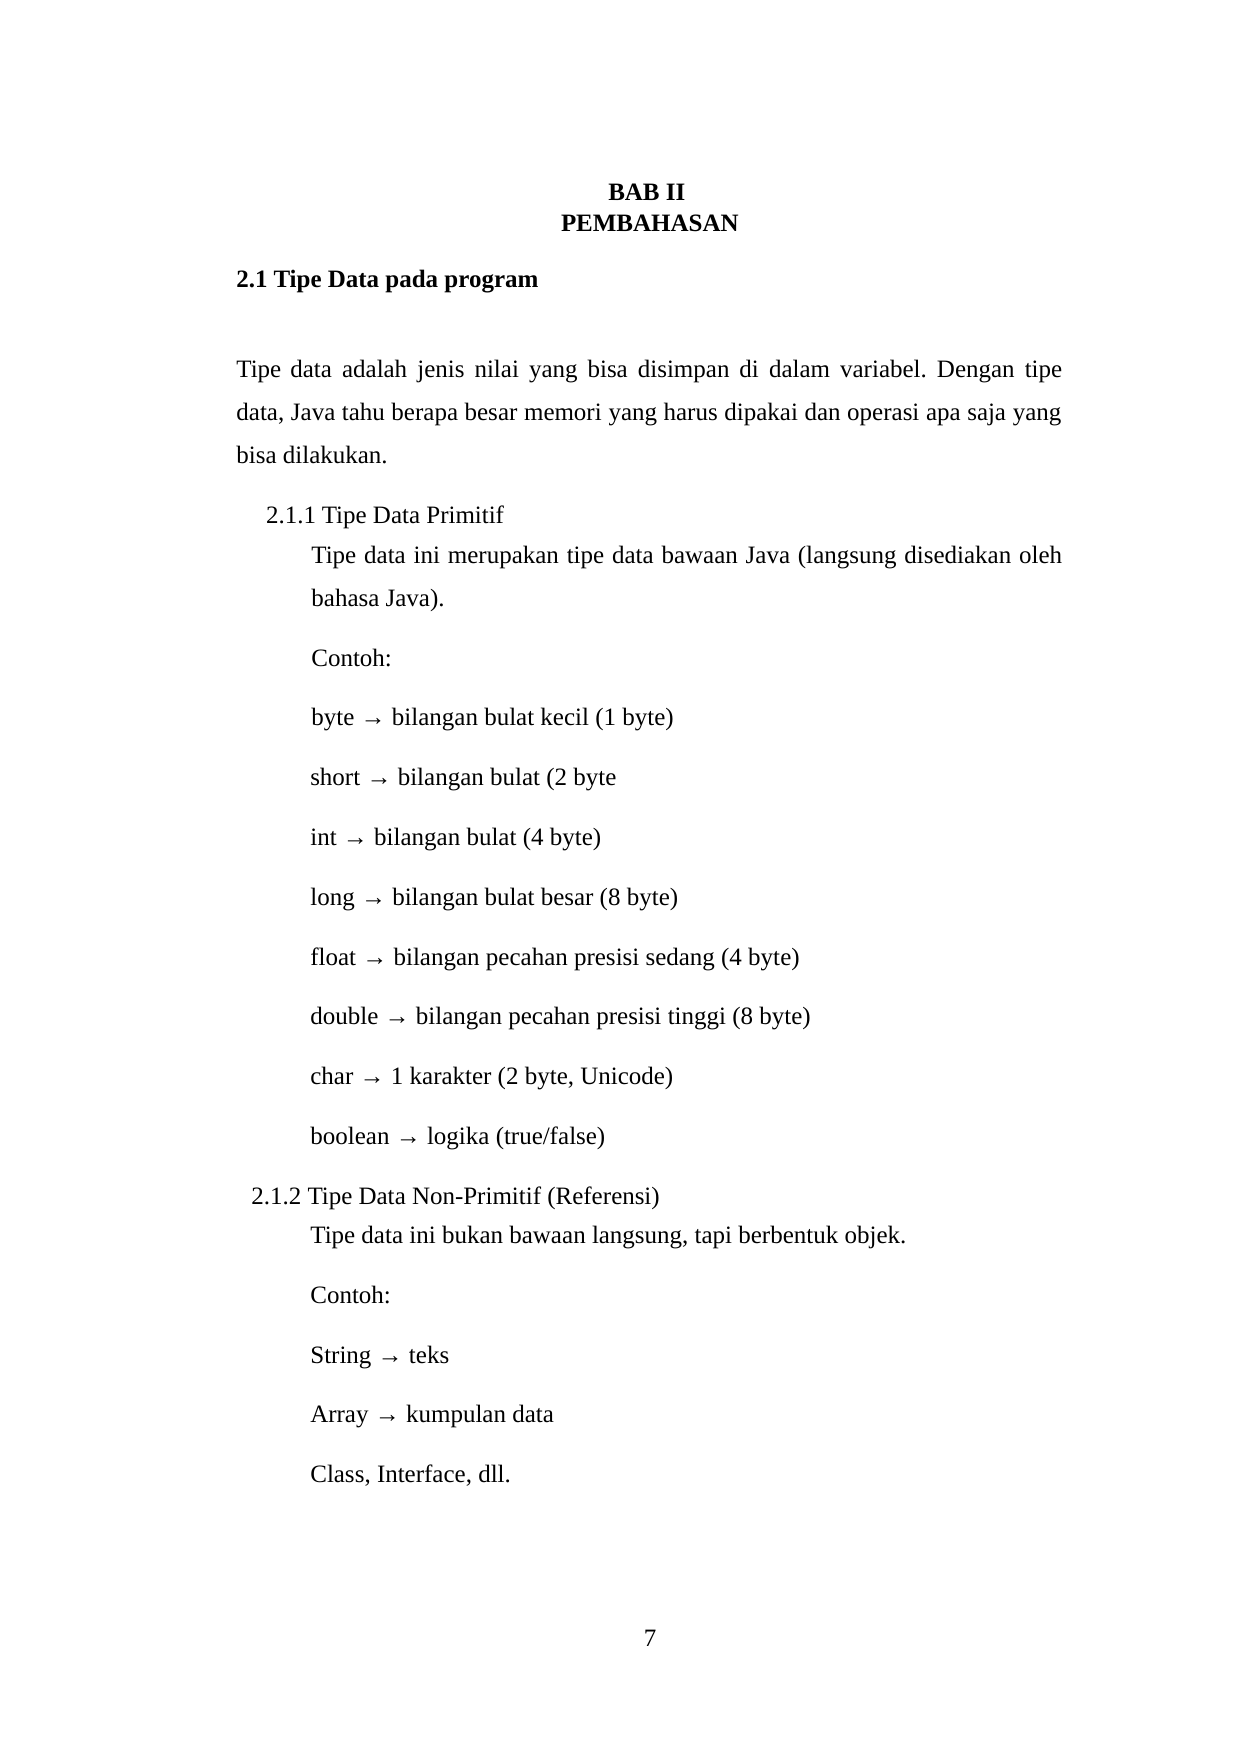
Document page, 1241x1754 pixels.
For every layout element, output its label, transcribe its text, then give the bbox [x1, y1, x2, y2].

text Contoh: [236, 643, 1063, 671]
subtitle 2.1.2 Tipe Data Non-Primitif (Referensi) [251, 1181, 1063, 1209]
text Contoh: [310, 1280, 1063, 1309]
text double → bilangan pecahan presisi tinggi (8 byte) [310, 1001, 1063, 1030]
text int → bilangan bulat (4 byte) [310, 822, 1063, 851]
text Class, Interface, dll. [310, 1459, 1063, 1488]
text Tipe data ini merupakan tipe data bawaan Java (langsung disediakan oleh bahasa Java). [311, 540, 1063, 612]
subtitle 2.1.1 Tipe Data Primitif [266, 500, 1063, 529]
text boolean → logika (true/false) [310, 1121, 1063, 1150]
text String → teks [310, 1340, 1063, 1368]
text Array → kumpulan data [310, 1399, 1063, 1428]
subtitle BAB II PEMBAHASAN [236, 177, 1063, 237]
subtitle 2.1 Tipe Data pada program [236, 264, 1063, 293]
text long → bilangan bulat besar (8 byte) [310, 882, 1063, 911]
text byte → bilangan bulat kecil (1 byte) [236, 702, 1063, 731]
text Tipe data adalah jenis nilai yang bisa disimpan di dalam variabel. Dengan tipe data, Java tahu berapa besar memori yang harus dipakai dan operasi apa saja yang bisa dilakukan. [236, 354, 1063, 469]
text short → bilangan bulat (2 byte [310, 762, 1063, 791]
text float → bilangan pecahan presisi sedang (4 byte) [310, 942, 1063, 970]
text char → 1 karakter (2 byte, Unicode) [310, 1061, 1063, 1090]
text Tipe data ini bukan bawaan langsung, tapi berbentuk objek. [310, 1220, 1063, 1249]
